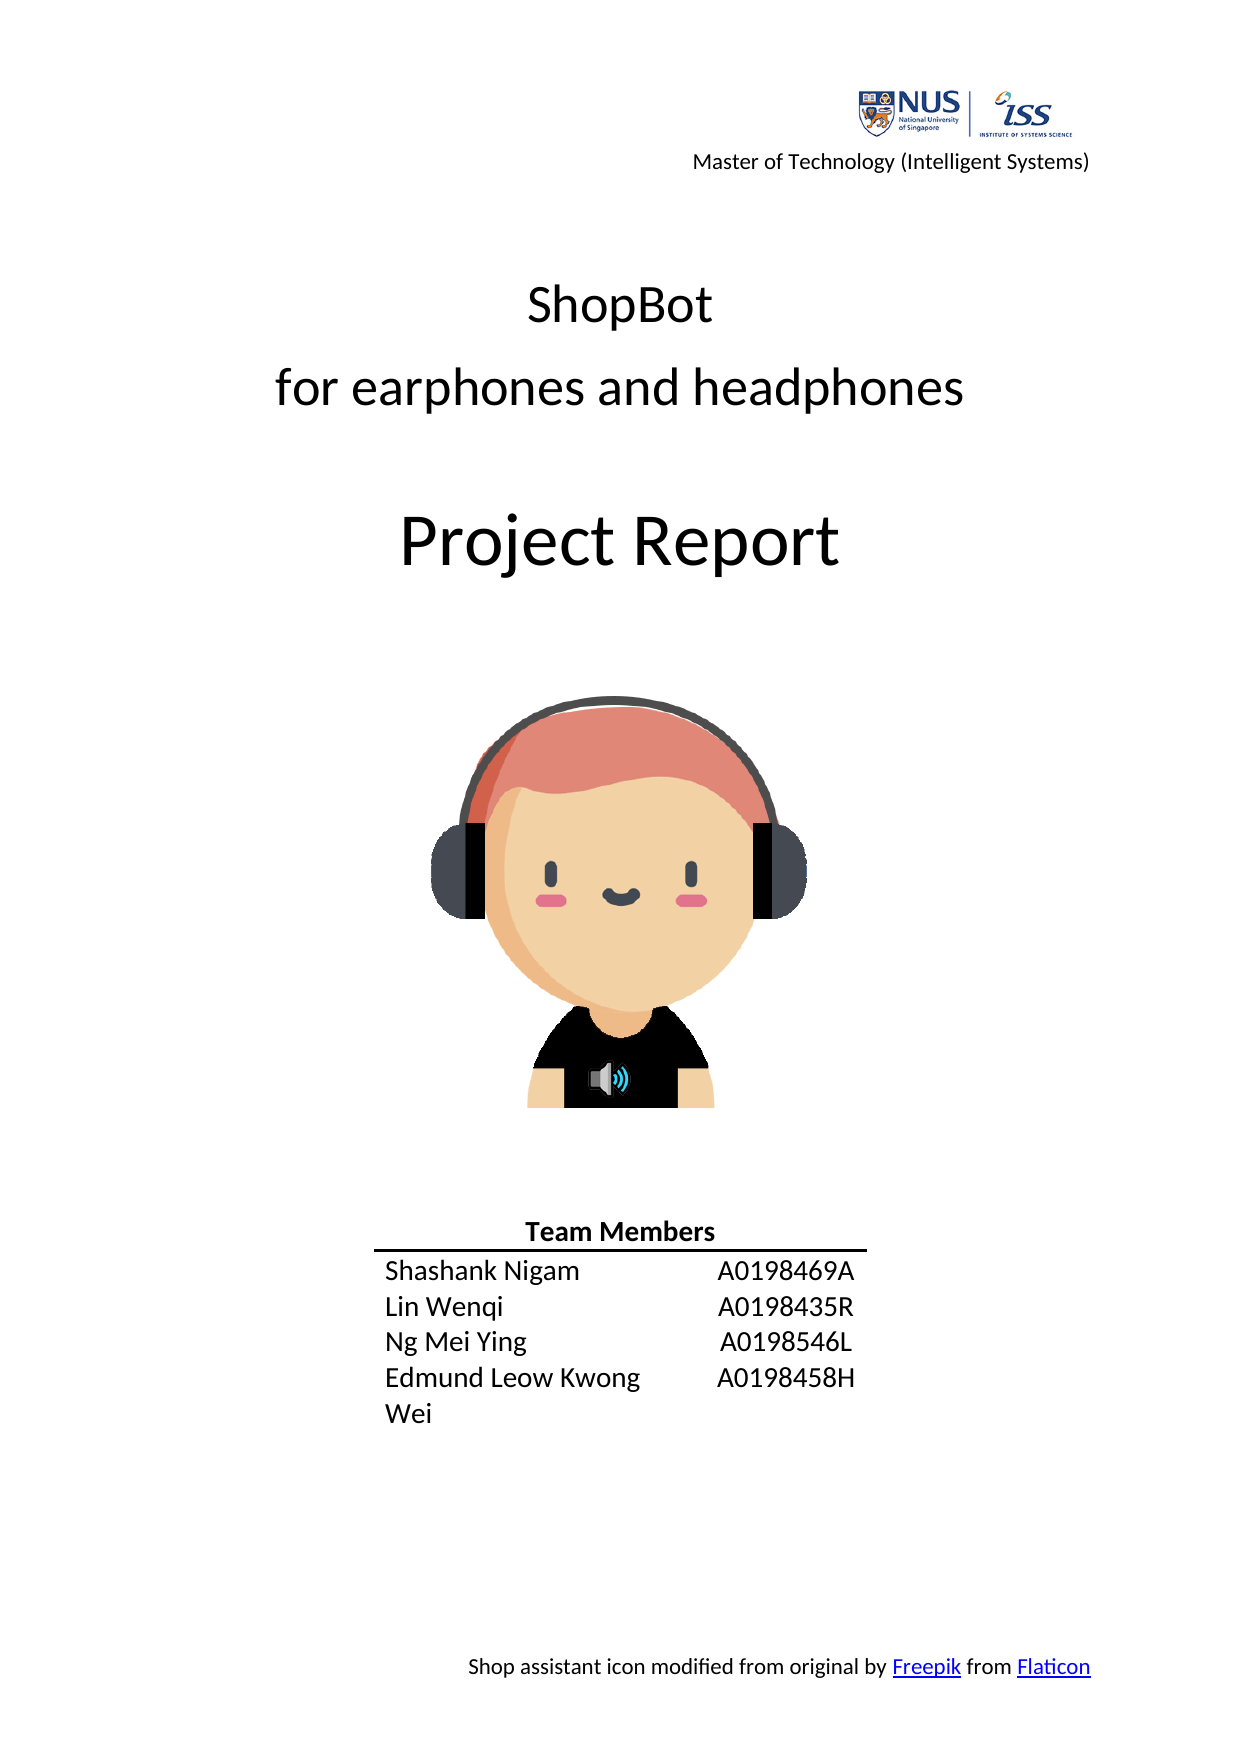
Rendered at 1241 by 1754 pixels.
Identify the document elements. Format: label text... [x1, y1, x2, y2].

table_cell Lin Wenqi [374, 1288, 705, 1323]
text for earphones and headphones [150, 352, 1090, 418]
text ShopBot [150, 269, 1090, 336]
table_cell A0198469A [705, 1252, 867, 1288]
table_cell Ng Mei Ying [374, 1324, 705, 1359]
picture [403, 673, 838, 1108]
picture [838, 73, 1091, 148]
table_cell Shashank Nigam [374, 1252, 705, 1288]
table_cell A0198435R [705, 1288, 867, 1323]
table_cell A0198458H [705, 1359, 867, 1430]
table_header Team Members [374, 1214, 867, 1249]
table_cell Edmund Leow Kwong Wei [374, 1359, 705, 1430]
table_cell A0198546L [705, 1324, 867, 1359]
text Project Report [150, 492, 1090, 584]
